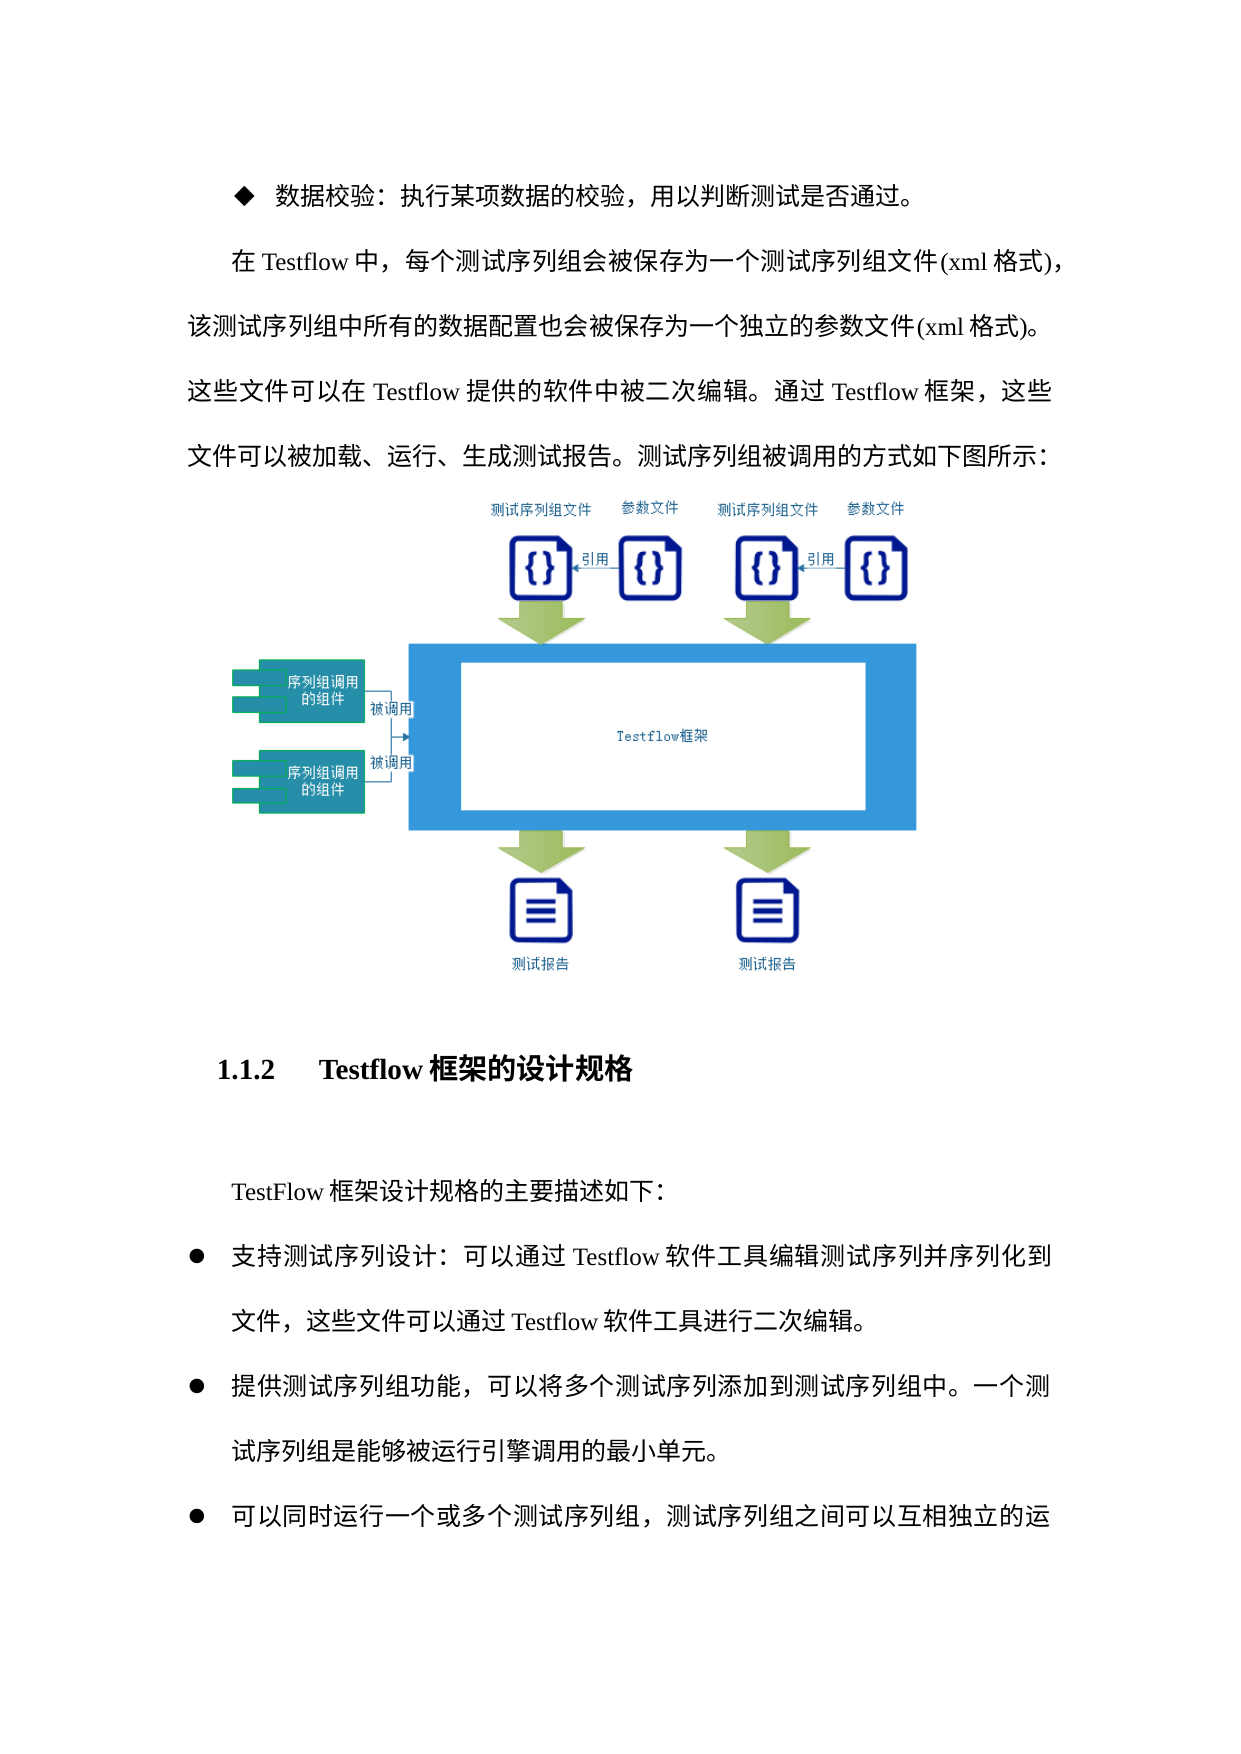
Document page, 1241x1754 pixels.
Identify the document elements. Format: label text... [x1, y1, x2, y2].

picture [231, 487, 917, 986]
list 提供测试序列组功能，可以将多个测试序列添加到测试序列组中。一个测试序列组是能够被运行引擎调用的最小单元。 [187, 1352, 1053, 1482]
text 在Testflow中，每个测试序列组会被保存为一个测试序列组文件(xml格式)，该测试序列组中所有的数据配置也会被保存为一个独立的参数文件(xml格式)。这些文件可以在Testflow提供的软件中被二次编辑。通过Testflow框架，这些文件可以被加载、运行、生成测试报告。测试序列组被调用的方式如下图所示： [187, 227, 1053, 487]
list 可以同时运行一个或多个测试序列组，测试序列组之间可以互相独立的运行。一个测试序列组内部的多个用例可以串行的执行。在运行时需要保证足够的健壮性，不同的测试序列组在运行时层需要进行一定程度的隔离。 [187, 1482, 1053, 1547]
text TestFlow框架设计规格的主要描述如下： [187, 1157, 1053, 1222]
list 支持测试序列设计：可以通过Testflow软件工具编辑测试序列并序列化到文件，这些文件可以通过Testflow软件工具进行二次编辑。 [187, 1222, 1053, 1352]
subtitle Testflow框架的设计规格 [275, 1034, 1053, 1099]
list 数据校验：执行某项数据的校验，用以判断测试是否通过。 [232, 162, 1053, 227]
